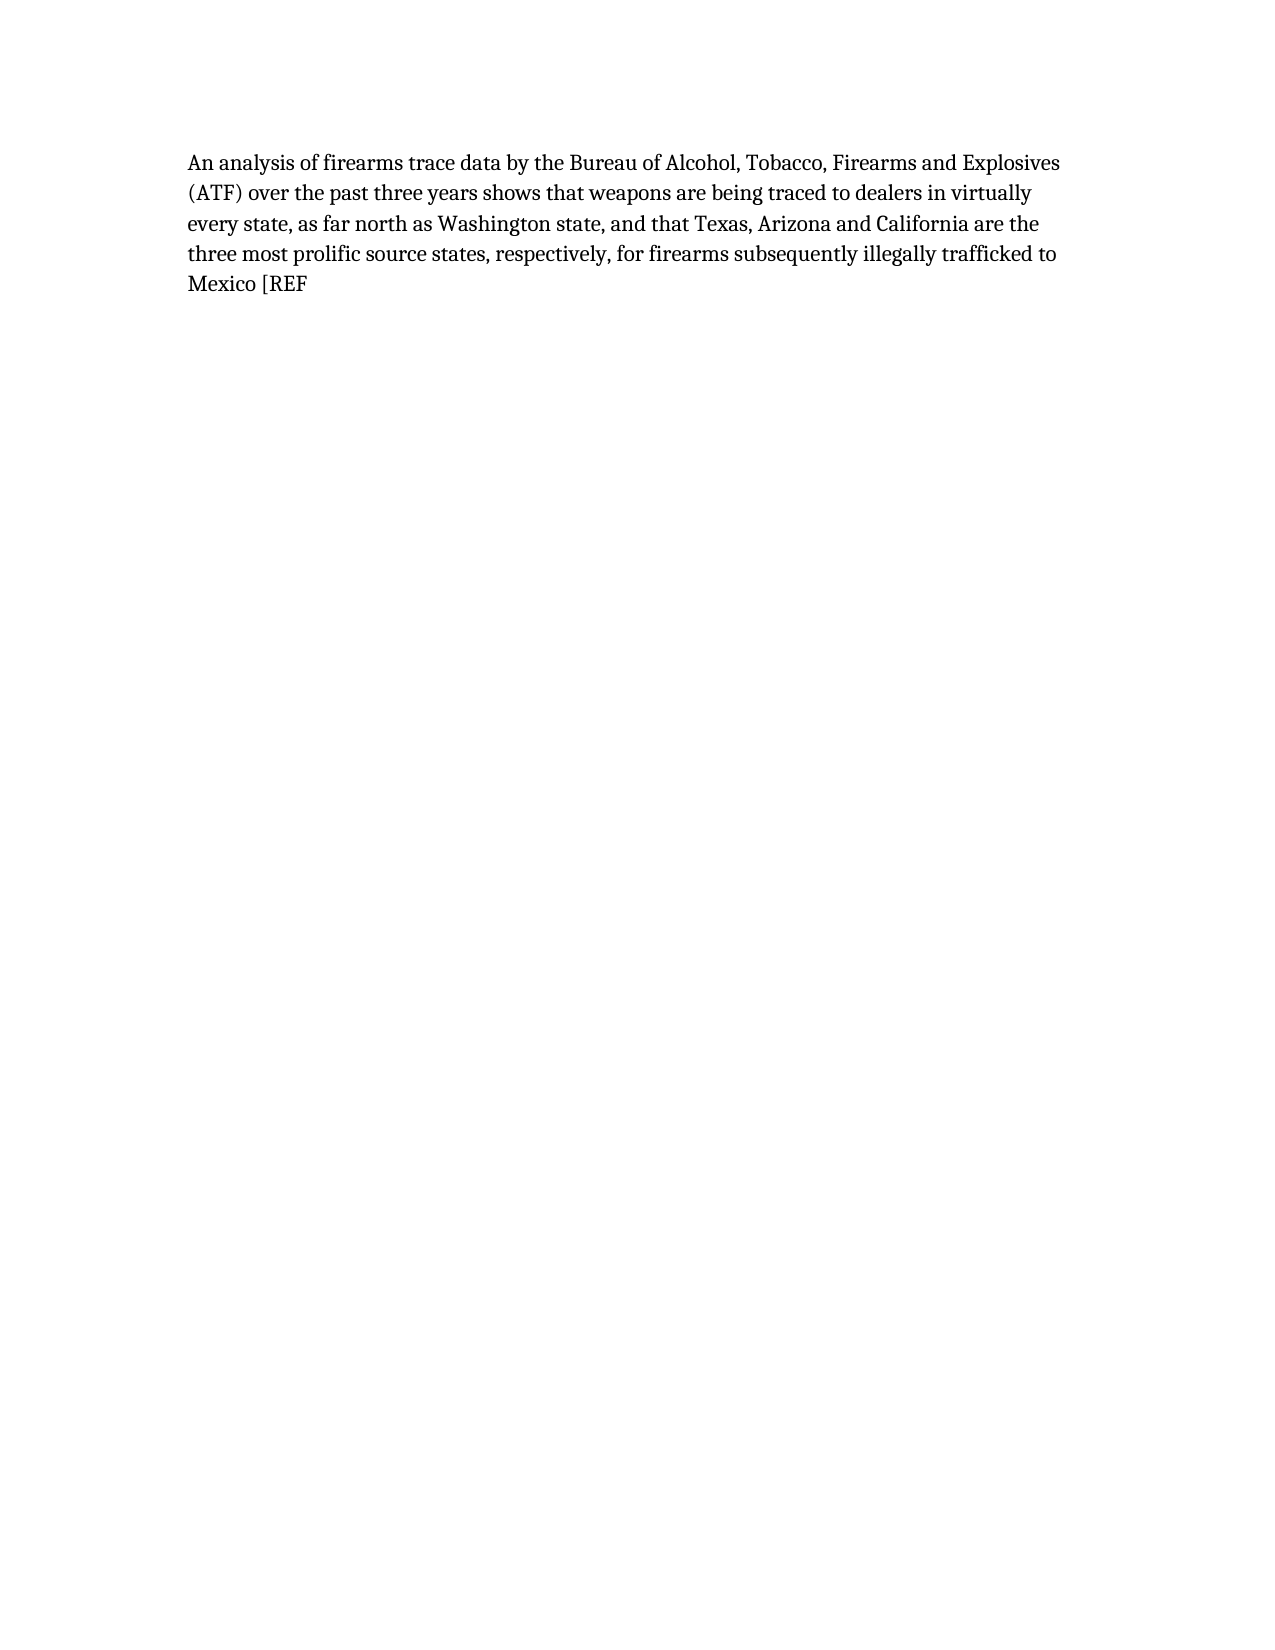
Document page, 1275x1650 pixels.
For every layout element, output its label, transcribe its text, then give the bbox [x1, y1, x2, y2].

text An analysis of firearms trace data by the Bureau of Alcohol, Tobacco, Firearms and Explosives (ATF) over the past three years shows that weapons are being traced to dealers in virtually every state, as far north as Washington state, and that Texas, Arizona and California are the three most prolific source states, respectively, for firearms subsequently illegally trafficked to Mexico [REF [187, 150, 1087, 297]
